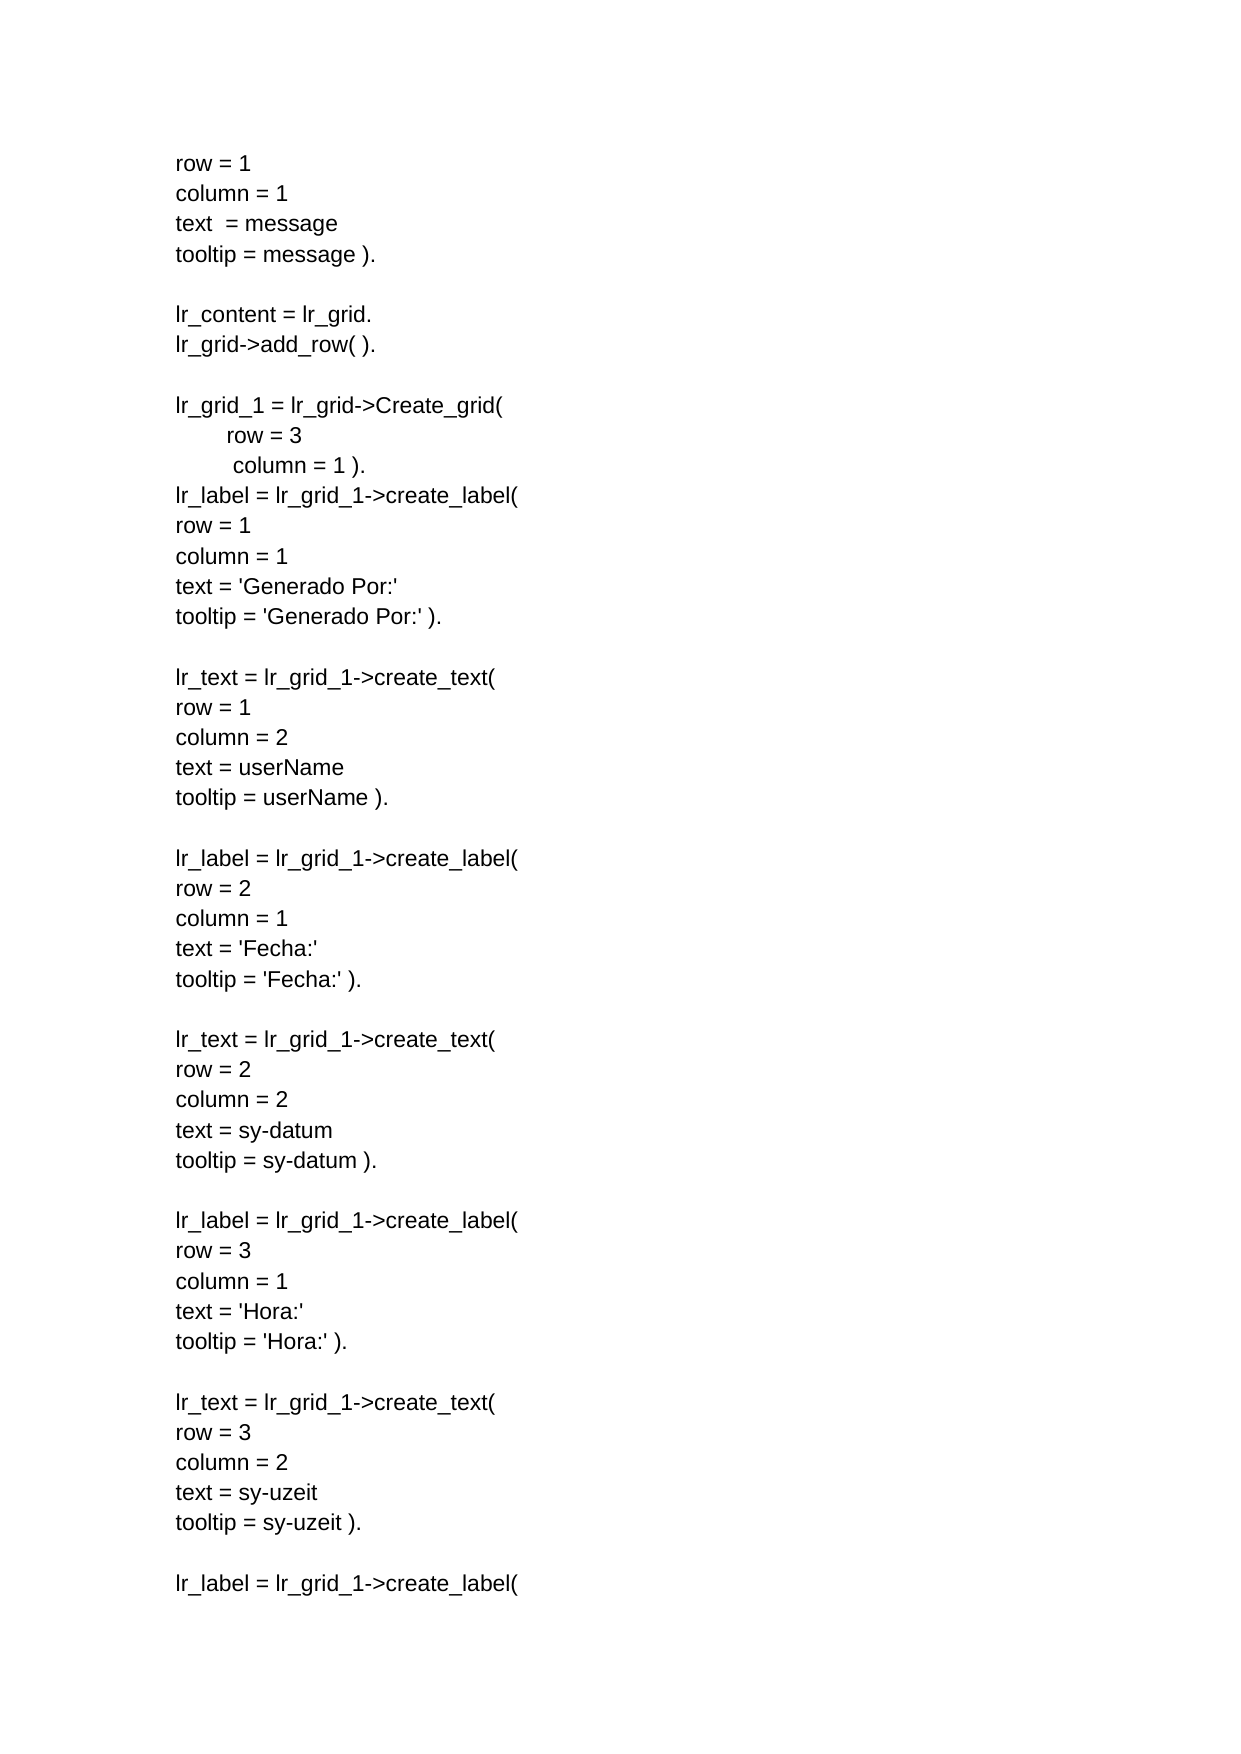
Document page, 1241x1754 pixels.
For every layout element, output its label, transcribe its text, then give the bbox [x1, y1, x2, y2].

text lr_grid_1 = lr_grid->Create_grid( [150, 392, 1090, 418]
text column = 1 [150, 543, 1090, 569]
text row = 3 [150, 1237, 1090, 1264]
text tooltip = sy-uzeit ). [150, 1509, 1090, 1536]
text tooltip = userName ). [150, 784, 1090, 811]
text lr_label = lr_grid_1->create_label( [150, 1207, 1090, 1234]
text lr_text = lr_grid_1->create_text( [150, 1026, 1090, 1052]
text column = 2 [150, 1086, 1090, 1113]
text row = 2 [150, 875, 1090, 901]
text column = 1 ). [150, 452, 1090, 478]
text column = 1 [150, 905, 1090, 932]
text column = 1 [150, 1268, 1090, 1294]
text text = sy-uzeit [150, 1479, 1090, 1506]
text row = 3 [150, 422, 1090, 448]
text row = 1 [150, 512, 1090, 539]
text lr_text = lr_grid_1->create_text( [150, 1388, 1090, 1415]
text row = 3 [150, 1419, 1090, 1445]
text text = userName [150, 754, 1090, 781]
text lr_grid->add_row( ). [150, 331, 1090, 358]
text tooltip = 'Fecha:' ). [150, 966, 1090, 992]
text text = 'Hora:' [150, 1298, 1090, 1324]
text lr_label = lr_grid_1->create_label( [150, 845, 1090, 871]
text tooltip = 'Generado Por:' ). [150, 603, 1090, 629]
text row = 2 [150, 1056, 1090, 1083]
text tooltip = message ). [150, 241, 1090, 267]
text text = 'Fecha:' [150, 935, 1090, 962]
text text = 'Generado Por:' [150, 573, 1090, 599]
text column = 2 [150, 724, 1090, 750]
text tooltip = 'Hora:' ). [150, 1328, 1090, 1354]
text lr_content = lr_grid. [150, 301, 1090, 327]
text lr_label = lr_grid_1->create_label( [150, 482, 1090, 509]
text lr_text = lr_grid_1->create_text( [150, 663, 1090, 690]
text column = 1 [150, 180, 1090, 207]
text text = sy-datum [150, 1117, 1090, 1143]
text row = 1 [150, 150, 1090, 176]
text text = message [150, 210, 1090, 237]
text row = 1 [150, 694, 1090, 720]
text column = 2 [150, 1449, 1090, 1475]
text lr_label = lr_grid_1->create_label( [150, 1570, 1090, 1596]
text tooltip = sy-datum ). [150, 1147, 1090, 1173]
